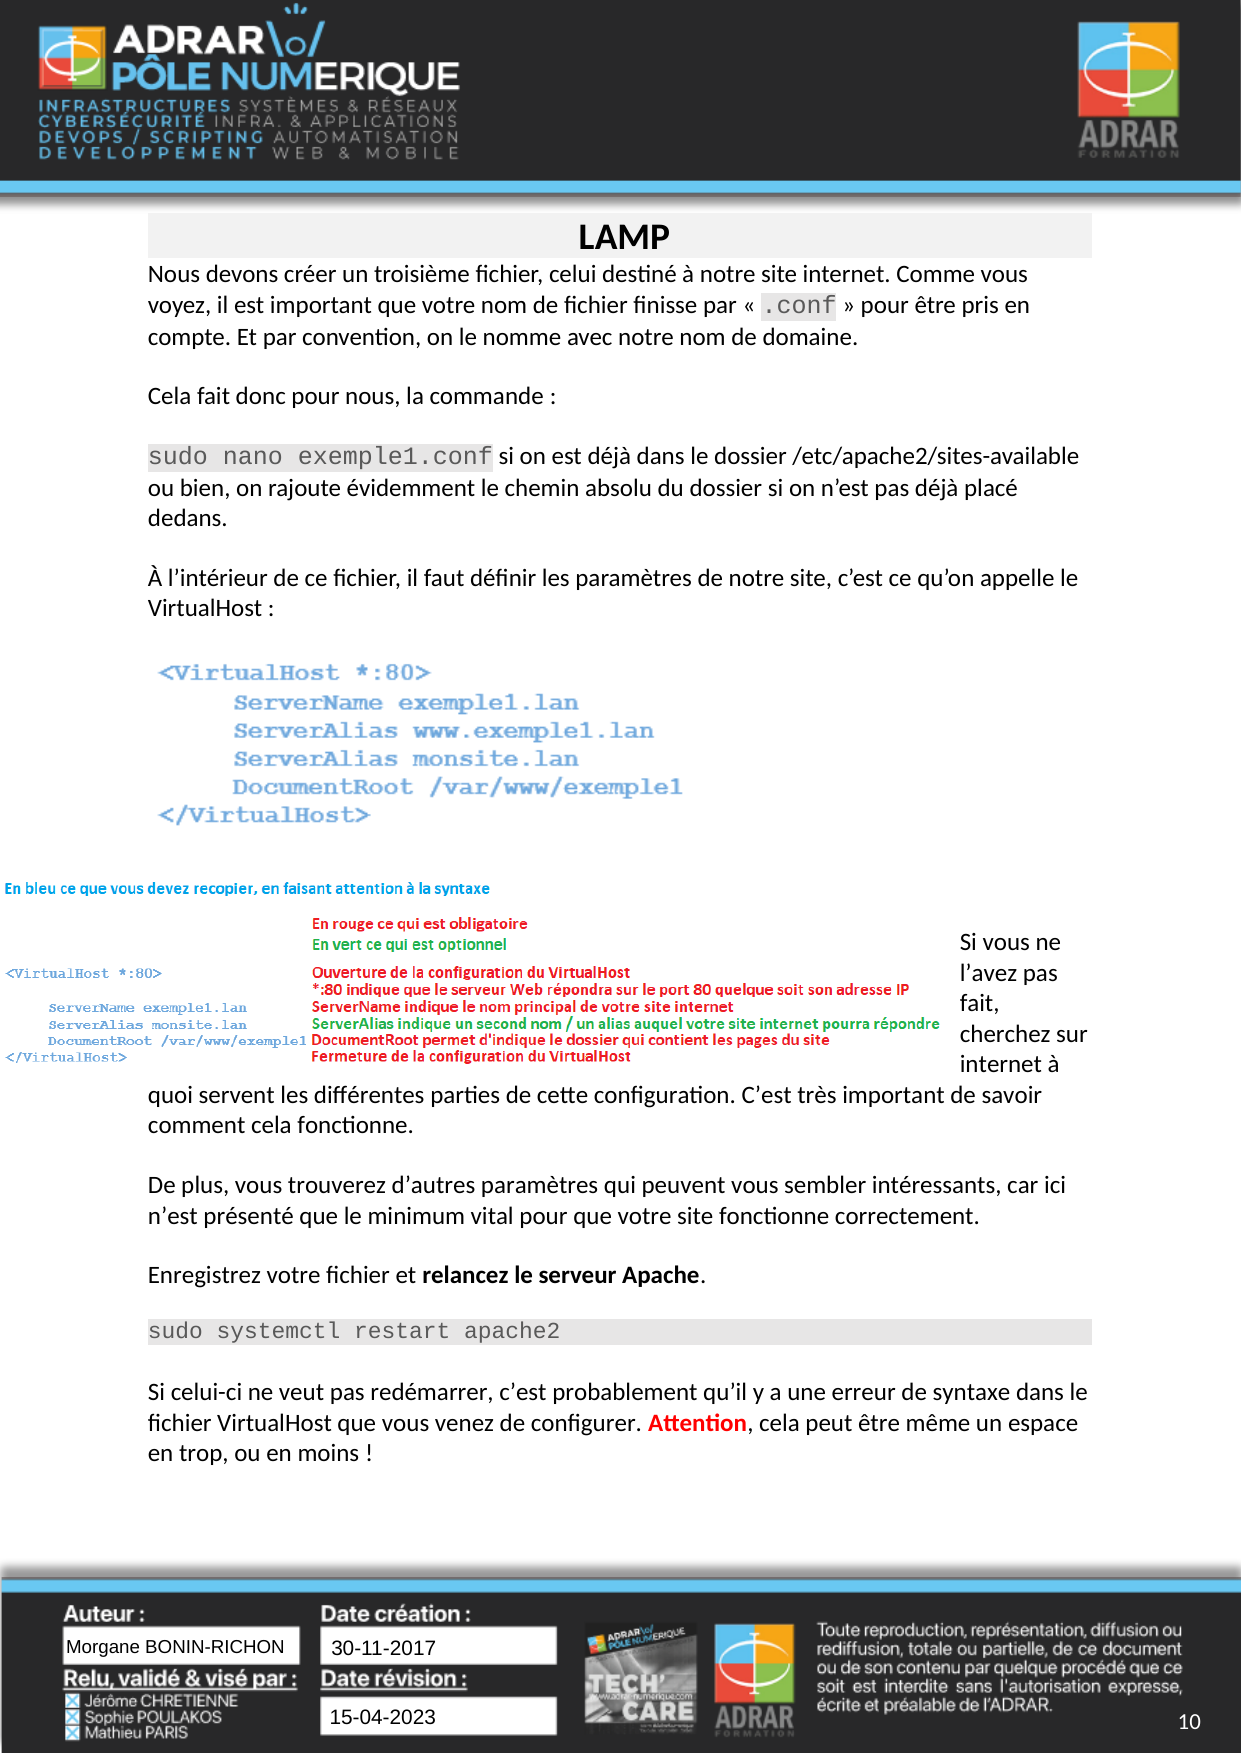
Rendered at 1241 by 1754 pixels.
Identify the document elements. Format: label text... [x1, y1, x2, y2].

text De plus, vous trouverez d’autres paramètres qui peuvent vous sembler intéressants, car ici n’est présenté que le minimum vital pour que votre site fonctionne correctement. [148, 1169, 1092, 1230]
picture [0, 0, 1241, 197]
text Nous devons créer un troisième fichier, celui destiné à notre site internet. Comme vous voyez, il est important que votre nom de fichier finisse par « .conf » pour être pris en compte. Et par convention, on le nomme avec notre nom de domaine. [148, 258, 1092, 351]
text Enregistrez votre fichier et relancez le serveur Apache. [148, 1259, 1092, 1290]
picture [147, 652, 684, 838]
text Si celui-ci ne veut pas redémarrer, c’est probablement qu’il y a une erreur de syntaxe dans le fichier VirtualHost que vous venez de configurer. Attention, cela peut être même un espace en trop, ou en moins ! [148, 1376, 1092, 1468]
picture [1, 1577, 1241, 1753]
text sudo nano exemple1.conf si on est déjà dans le dossier /etc/apache2/sites-available ou bien, on rajoute évidemment le chemin absolu du dossier si on n’est pas déjà placé dedans. [148, 440, 1092, 533]
text Cela fait donc pour nous, la commande : [148, 380, 1092, 411]
text sudo systemctl restart apache2 [148, 1319, 1092, 1345]
picture [0, 876, 940, 1067]
text Si vous ne l’avez pas fait, cherchez sur internet à quoi servent les différentes parties de cette configuration. C’est très important de savoir comment cela fonctionne. [148, 927, 1092, 1140]
text À l’intérieur de ce fichier, il faut définir les paramètres de notre site, c’est ce qu’on appelle le VirtualHost : [148, 562, 1092, 623]
